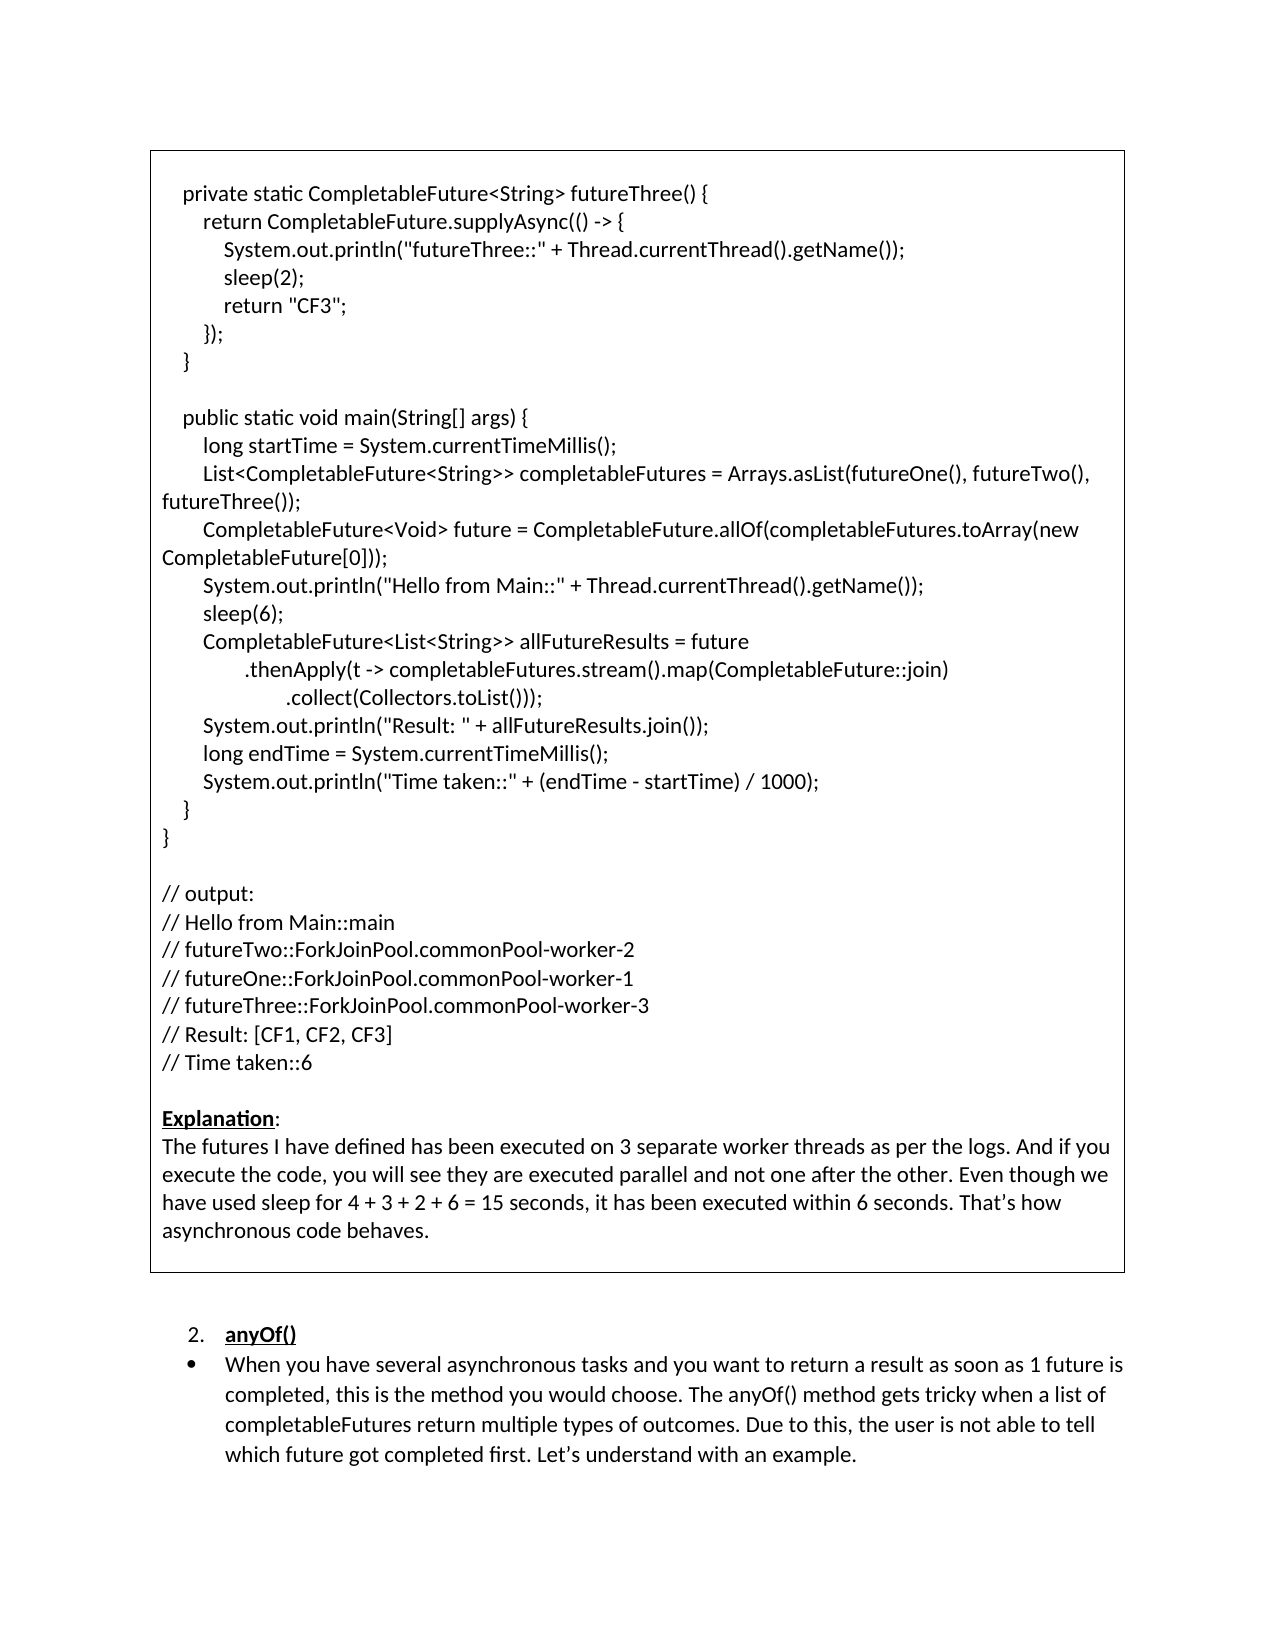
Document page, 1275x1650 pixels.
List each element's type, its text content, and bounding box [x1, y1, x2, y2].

list anyOf() [187, 1320, 1125, 1348]
list When you have several asynchronous tasks and you want to return a result as soon as 1 future is completed, this is the method you would choose. The anyOf() method gets tricky when a list of completableFutures return multiple types of outcomes. Due to this, the user is not able to tell which future got completed first. Let’s understand with an example. [187, 1350, 1125, 1469]
